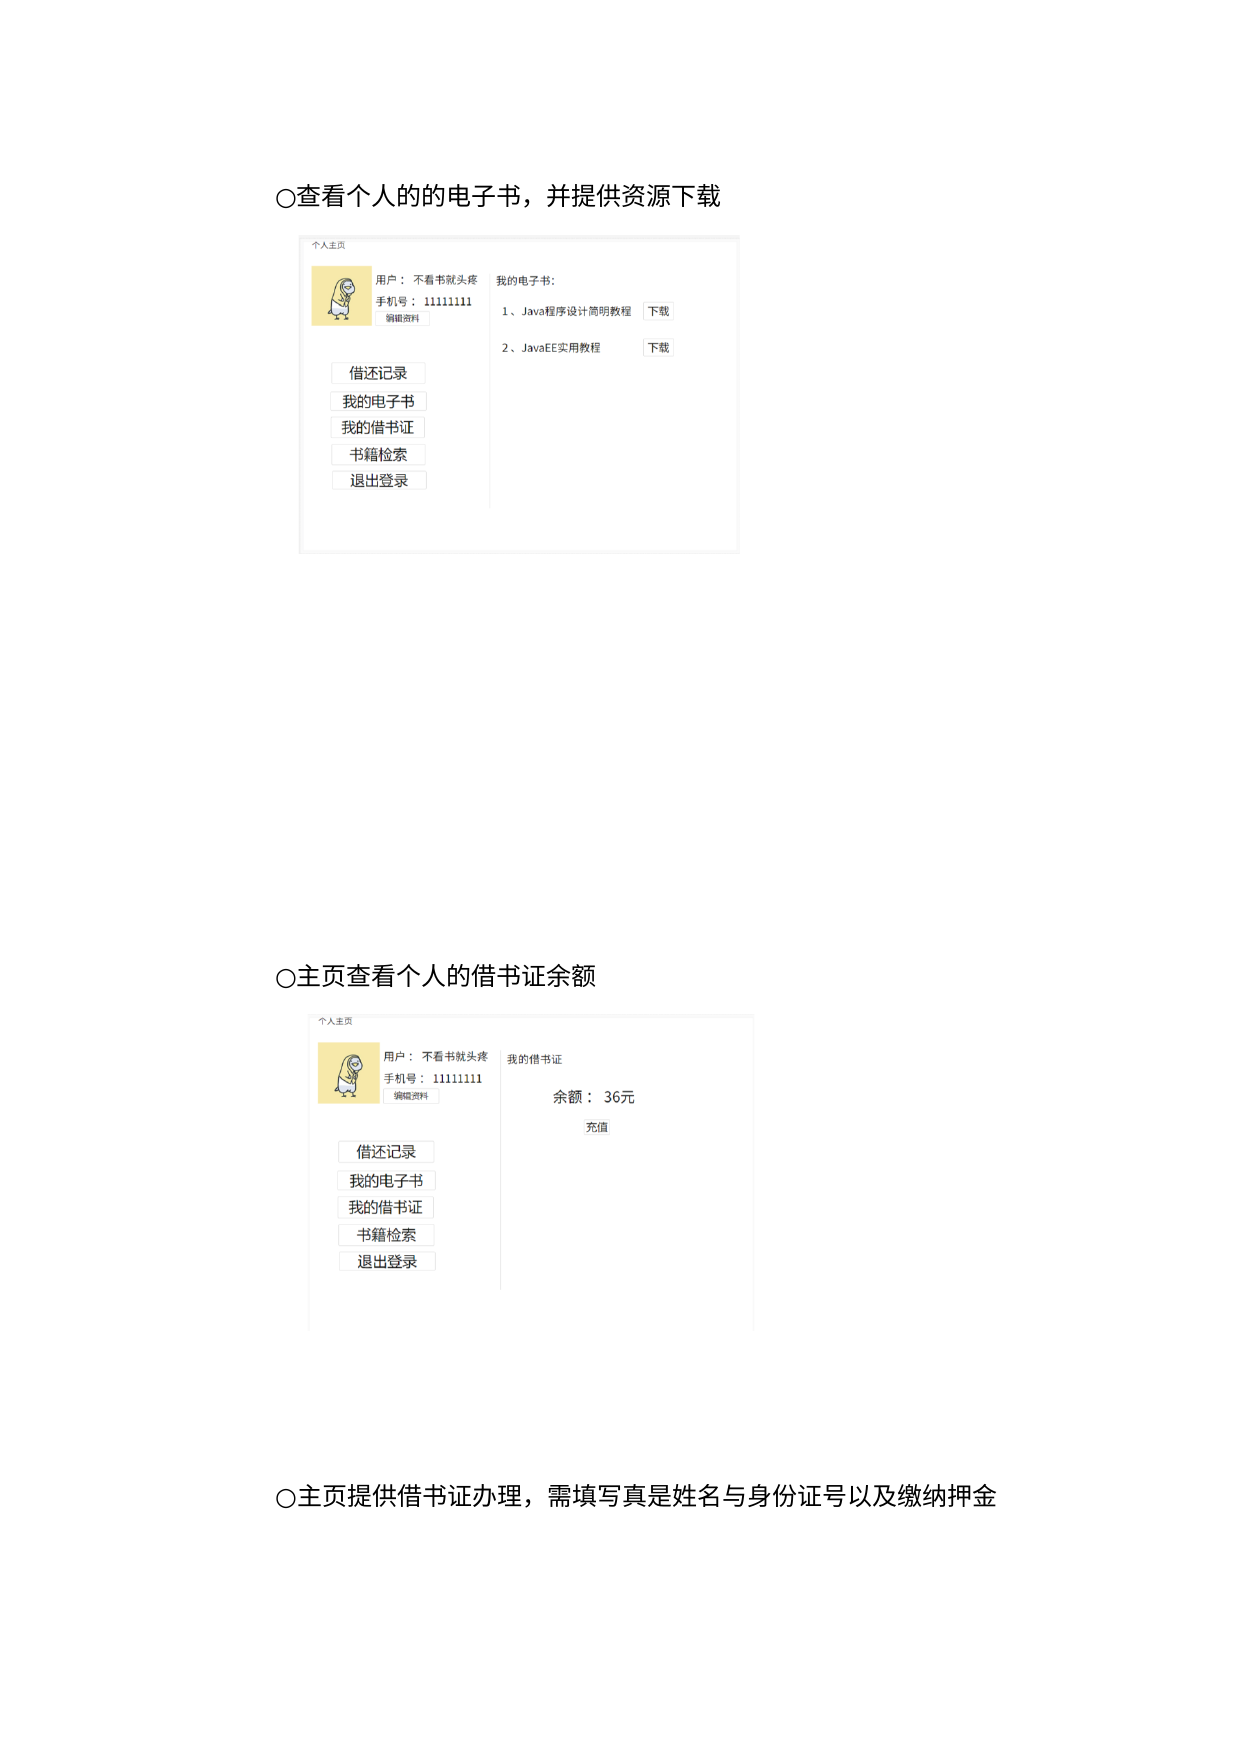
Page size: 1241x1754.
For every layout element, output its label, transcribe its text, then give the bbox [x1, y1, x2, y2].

text ○主页查看个人的借书证余额 [225, 942, 1053, 1007]
picture [307, 1014, 755, 1331]
text ○查看个人的的电子书，并提供资源下载 [225, 162, 1053, 227]
picture [298, 235, 740, 554]
text ○主页提供借书证办理，需填写真是姓名与身份证号以及缴纳押金 [225, 1462, 1053, 1527]
